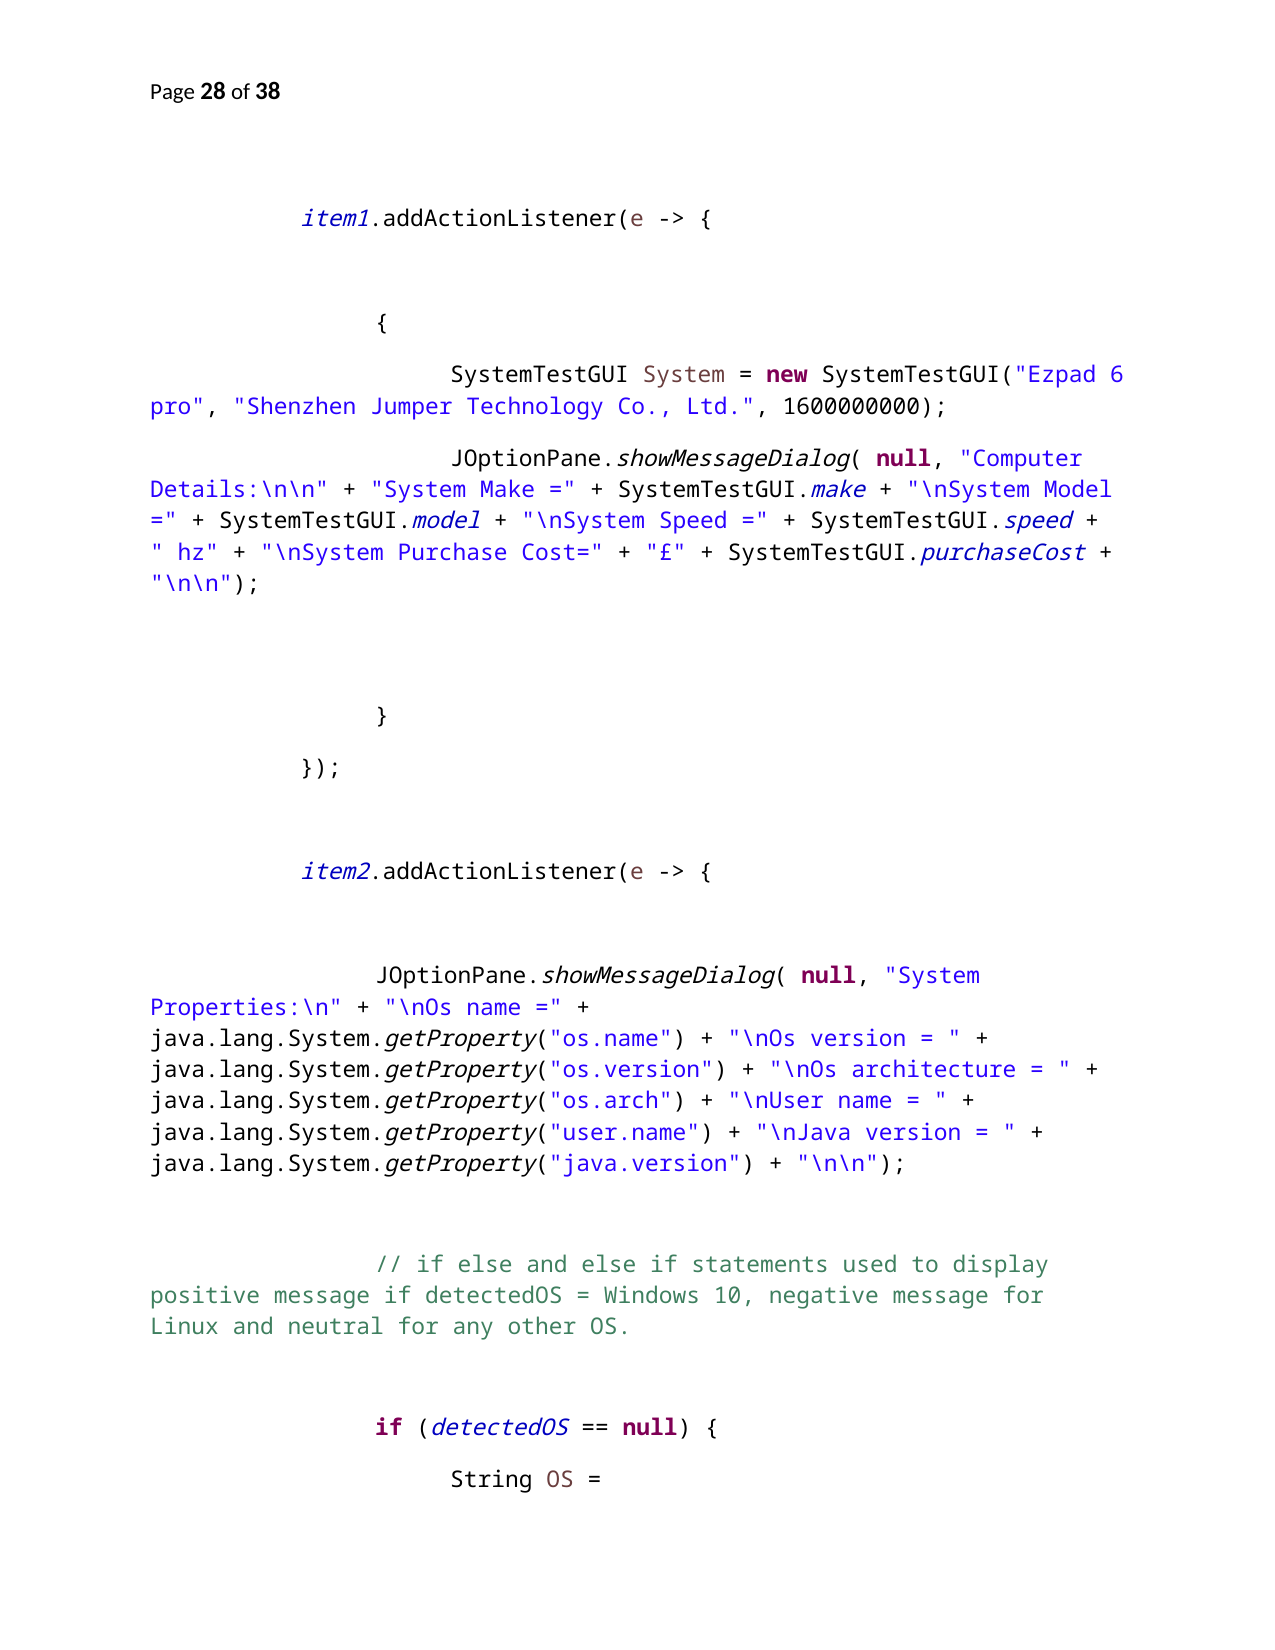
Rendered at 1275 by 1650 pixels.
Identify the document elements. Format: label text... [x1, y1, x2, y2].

text JOptionPane.showMessageDialog( null, "Computer Details:\n\n" + "System Make =" + SystemTestGUI.make + "\nSystem Model =" + SystemTestGUI.model + "\nSystem Speed =" + SystemTestGUI.speed + " hz" + "\nSystem Purchase Cost=" + "£" + SystemTestGUI.purchaseCost + "\n\n"); [150, 442, 1125, 598]
text SystemTestGUI System = new SystemTestGUI("Ezpad 6 pro", "Shenzhen Jumper Technology Co., Ltd.", 1600000000); [150, 358, 1125, 421]
text }); [150, 751, 1125, 782]
text item2.addActionListener(e -> { [150, 855, 1125, 886]
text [150, 1463, 1125, 1494]
text if (detectedOS == null) { [150, 1411, 1125, 1442]
text JOptionPane.showMessageDialog( null, "System Properties:\n" + "\nOs name =" + java.lang.System.getProperty("os.name") + "\nOs version = " + java.lang.System.getProperty("os.version") + "\nOs architecture = " + java.lang.System.getProperty("os.arch") + "\nUser name = " + java.lang.System.getProperty("user.name") + "\nJava version = " + java.lang.System.getProperty("java.version") + "\n\n"); [150, 959, 1125, 1178]
text } [150, 699, 1125, 730]
text // if else and else if statements used to display positive message if detectedOS = Windows 10, negative message for Linux and neutral for any other OS. [150, 1248, 1125, 1341]
text { [150, 306, 1125, 337]
text item1.addActionListener(e -> { [150, 202, 1125, 233]
